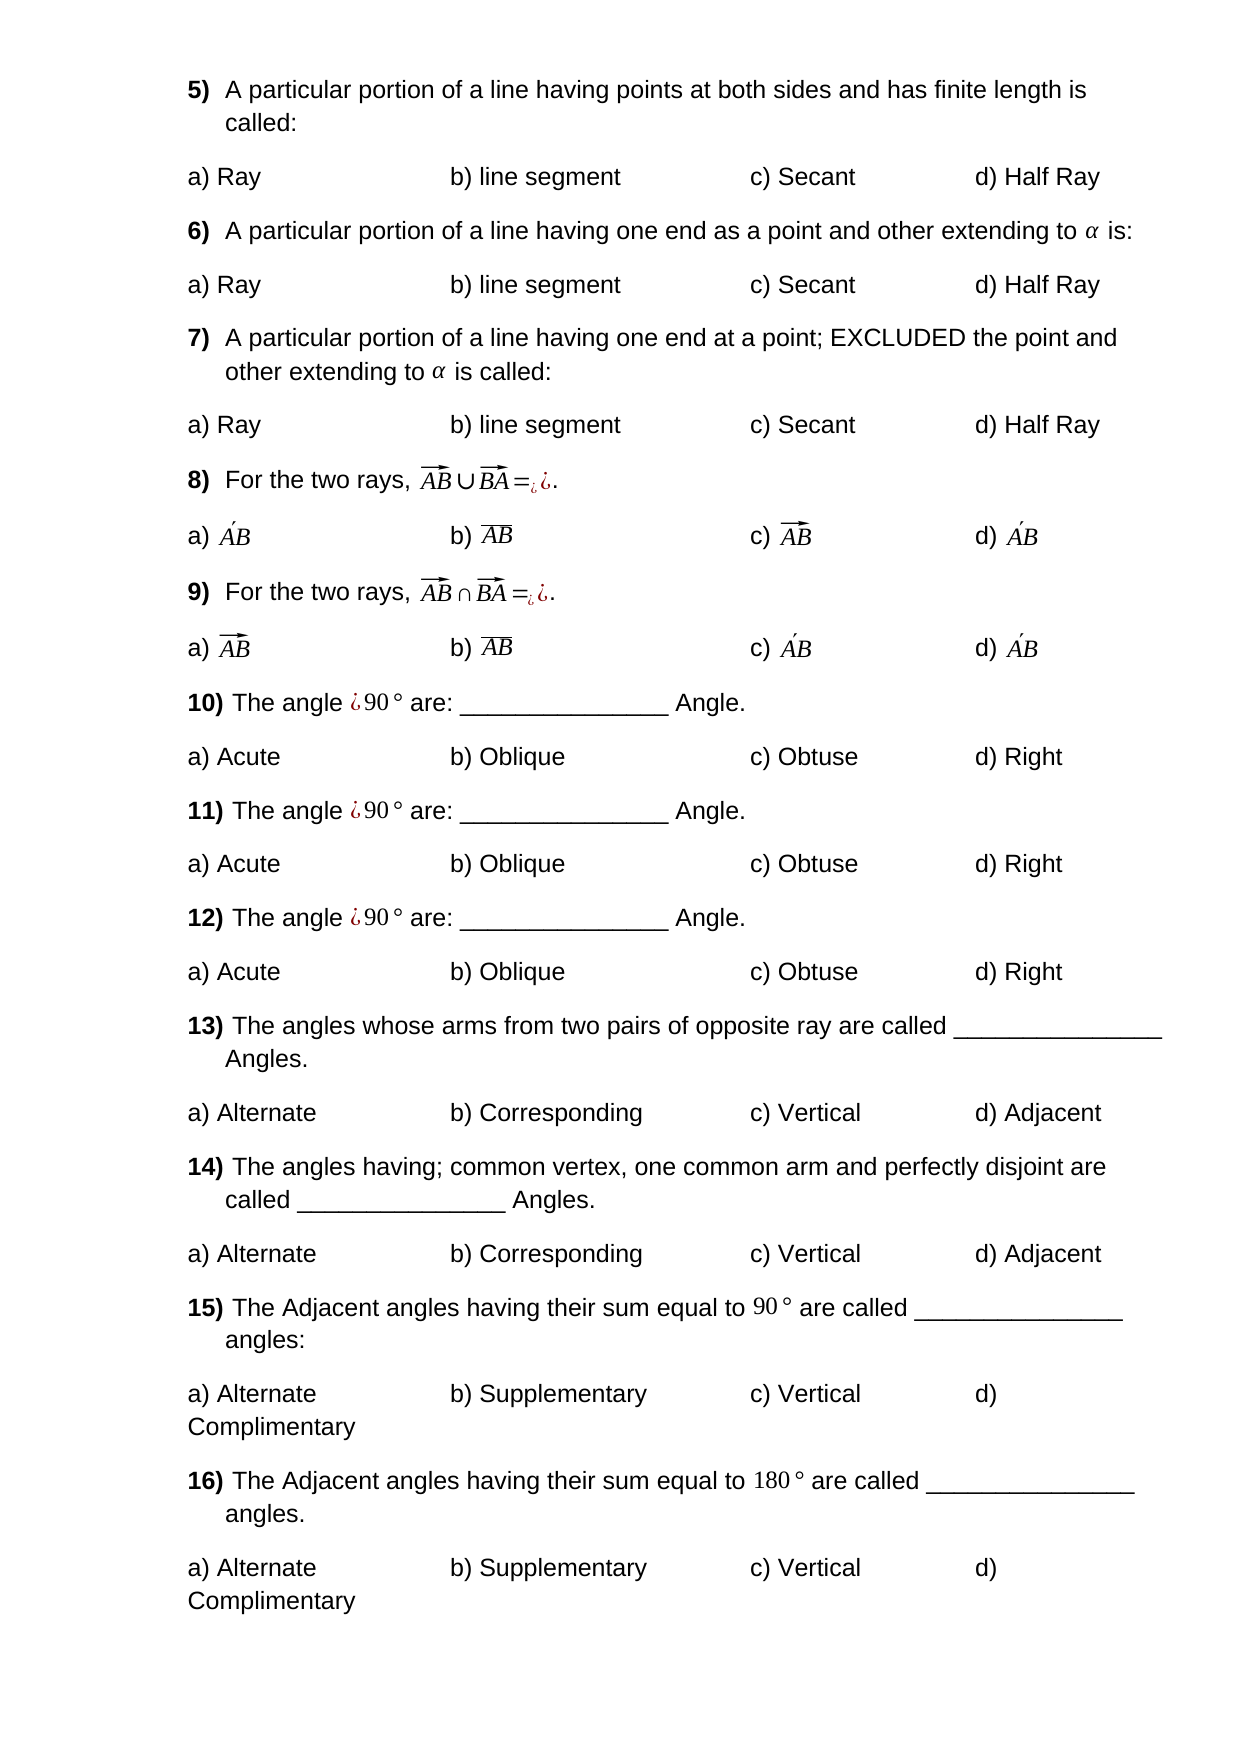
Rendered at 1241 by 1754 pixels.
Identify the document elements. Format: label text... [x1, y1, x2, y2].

text a) b) c) d) [187, 632, 1165, 663]
text a) Acute b) Oblique c) Obtuse d) Right [187, 742, 1165, 771]
list The angle are: _______________ Angle. [187, 688, 1165, 717]
text a) Acute b) Oblique c) Obtuse d) Right [187, 849, 1165, 878]
text a) Alternate b) Corresponding c) Vertical d) Adjacent [187, 1098, 1165, 1127]
list The angle are: _______________ Angle. [187, 796, 1165, 824]
list For the two rays, . [187, 464, 1165, 495]
list The angle are: _______________ Angle. [187, 903, 1165, 932]
list The Adjacent angles having their sum equal to are called _______________ angles. [187, 1466, 1165, 1528]
list The Adjacent angles having their sum equal to are called _______________ angles: [187, 1292, 1165, 1354]
text a) Acute b) Oblique c) Obtuse d) Right [187, 957, 1165, 986]
text a) Alternate b) Corresponding c) Vertical d) Adjacent [187, 1239, 1165, 1267]
text a) Ray b) line segment c) Secant d) Half Ray [187, 162, 1165, 191]
list For the two rays, . [187, 576, 1165, 607]
text a) Alternate b) Supplementary c) Vertical d) Complimentary [187, 1553, 1165, 1615]
list A particular portion of a line having one end at a point; EXCLUDED the point and other extending to is called: [187, 323, 1165, 385]
text a) Ray b) line segment c) Secant d) Half Ray [187, 269, 1165, 298]
list The angles having; common vertex, one common arm and perfectly disjoint are called _______________ Angles. [187, 1152, 1165, 1213]
text a) b) c) d) [187, 520, 1165, 551]
text a) Alternate b) Supplementary c) Vertical d) Complimentary [187, 1379, 1165, 1441]
list A particular portion of a line having one end as a point and other extending to is: [187, 216, 1165, 244]
text a) Ray b) line segment c) Secant d) Half Ray [187, 410, 1165, 439]
list A particular portion of a line having points at both sides and has finite length is called: [187, 75, 1165, 137]
list The angles whose arms from two pairs of opposite ray are called _______________ Angles. [187, 1011, 1165, 1073]
